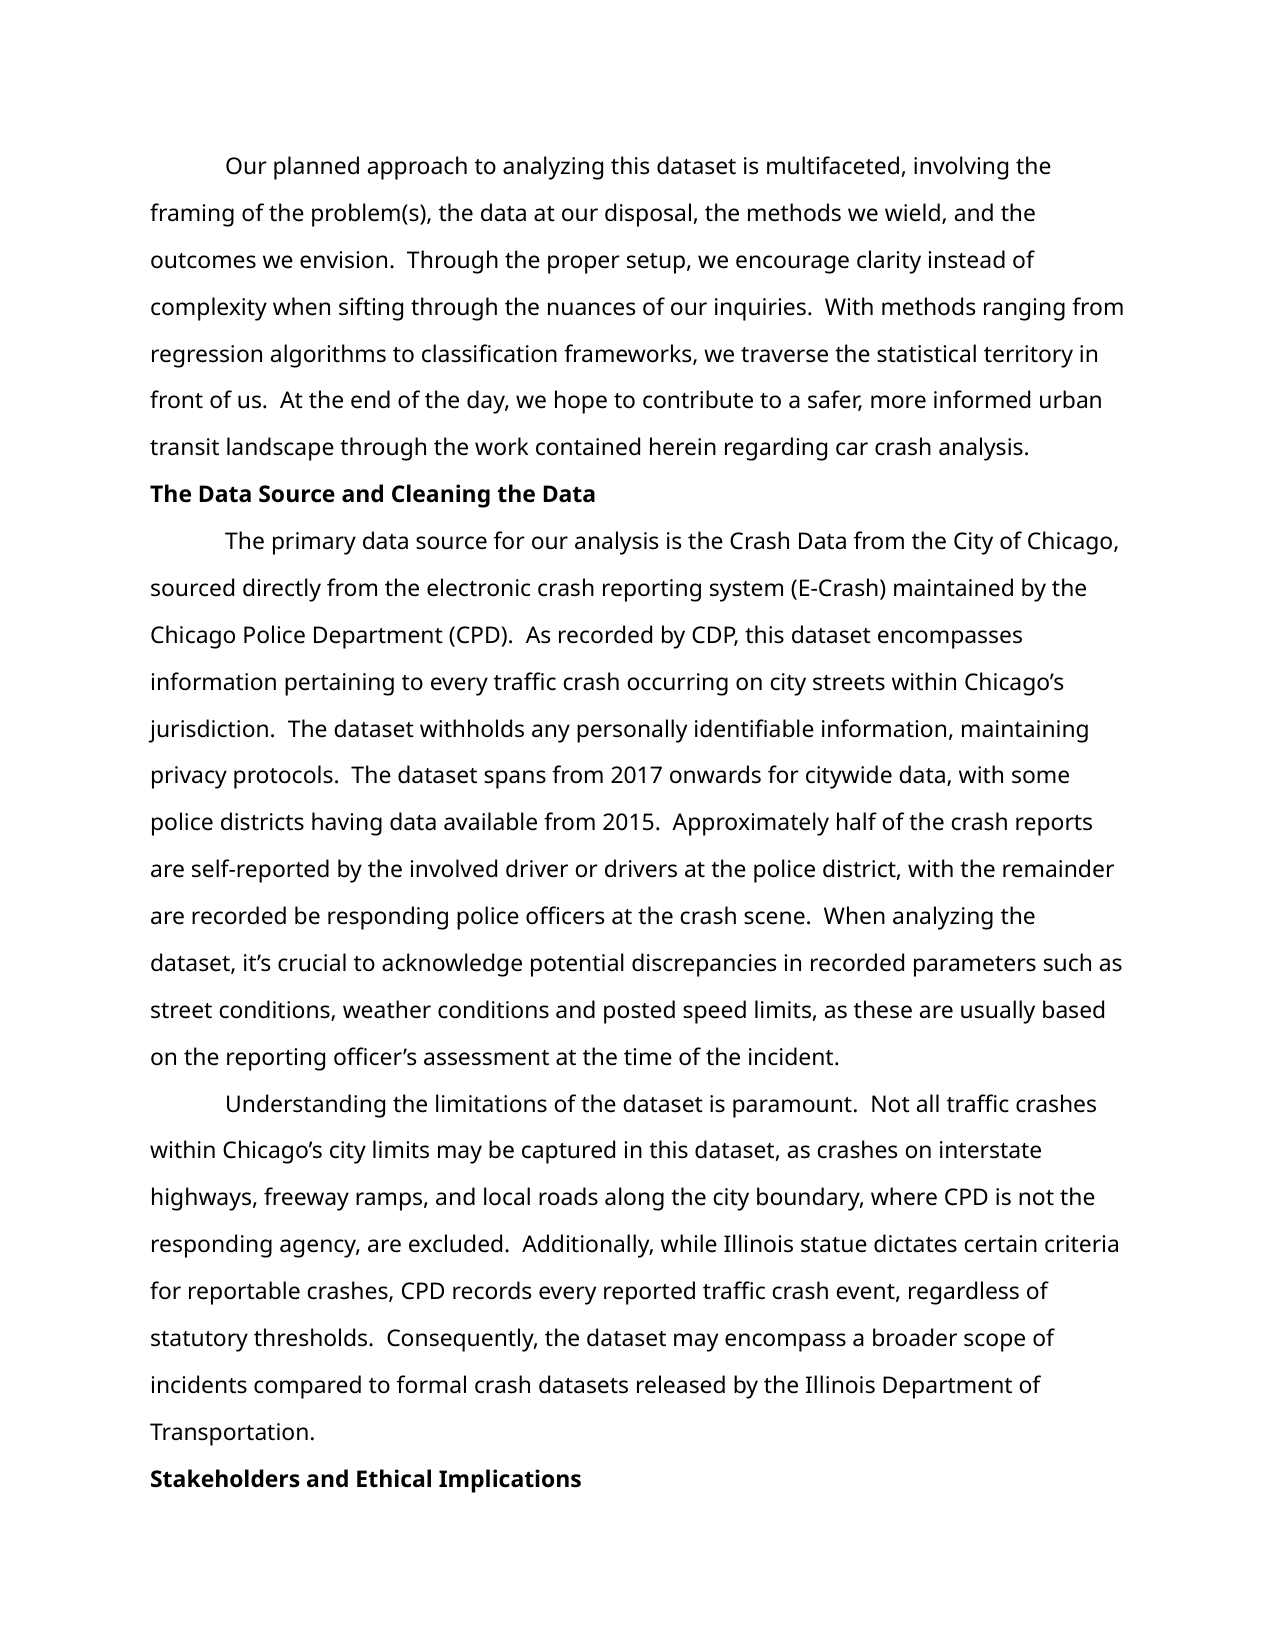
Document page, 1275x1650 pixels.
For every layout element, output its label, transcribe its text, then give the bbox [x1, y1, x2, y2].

text Stakeholders and Ethical Implications [150, 1462, 1125, 1494]
text Understanding the limitations of the dataset is paramount. Not all traffic crashes within Chicago’s city limits may be captured in this dataset, as crashes on interstate highways, freeway ramps, and local roads along the city boundary, where CPD is not the responding agency, are excluded. Additionally, while Illinois statue dictates certain criteria for reportable crashes, CPD records every reported traffic crash event, regardless of statutory thresholds. Consequently, the dataset may encompass a broader scope of incidents compared to formal crash datasets released by the Illinois Department of Transportation. [150, 1087, 1125, 1447]
text The Data Source and Cleaning the Data [150, 478, 1125, 509]
text The primary data source for our analysis is the Crash Data from the City of Chicago, sourced directly from the electronic crash reporting system (E-Crash) maintained by the Chicago Police Department (CPD). As recorded by CDP, this dataset encompasses information pertaining to every traffic crash occurring on city streets within Chicago’s jurisdiction. The dataset withholds any personally identifiable information, maintaining privacy protocols. The dataset spans from 2017 onwards for citywide data, with some police districts having data available from 2015. Approximately half of the crash reports are self-reported by the involved driver or drivers at the police district, with the remainder are recorded be responding police officers at the crash scene. When analyzing the dataset, it’s crucial to acknowledge potential discrepancies in recorded parameters such as street conditions, weather conditions and posted speed limits, as these are usually based on the reporting officer’s assessment at the time of the incident. [150, 525, 1125, 1072]
text Our planned approach to analyzing this dataset is multifaceted, involving the framing of the problem(s), the data at our disposal, the methods we wield, and the outcomes we envision. Through the proper setup, we encourage clarity instead of complexity when sifting through the nuances of our inquiries. With methods ranging from regression algorithms to classification frameworks, we traverse the statistical territory in front of us. At the end of the day, we hope to contribute to a safer, more informed urban transit landscape through the work contained herein regarding car crash analysis. [150, 150, 1125, 462]
